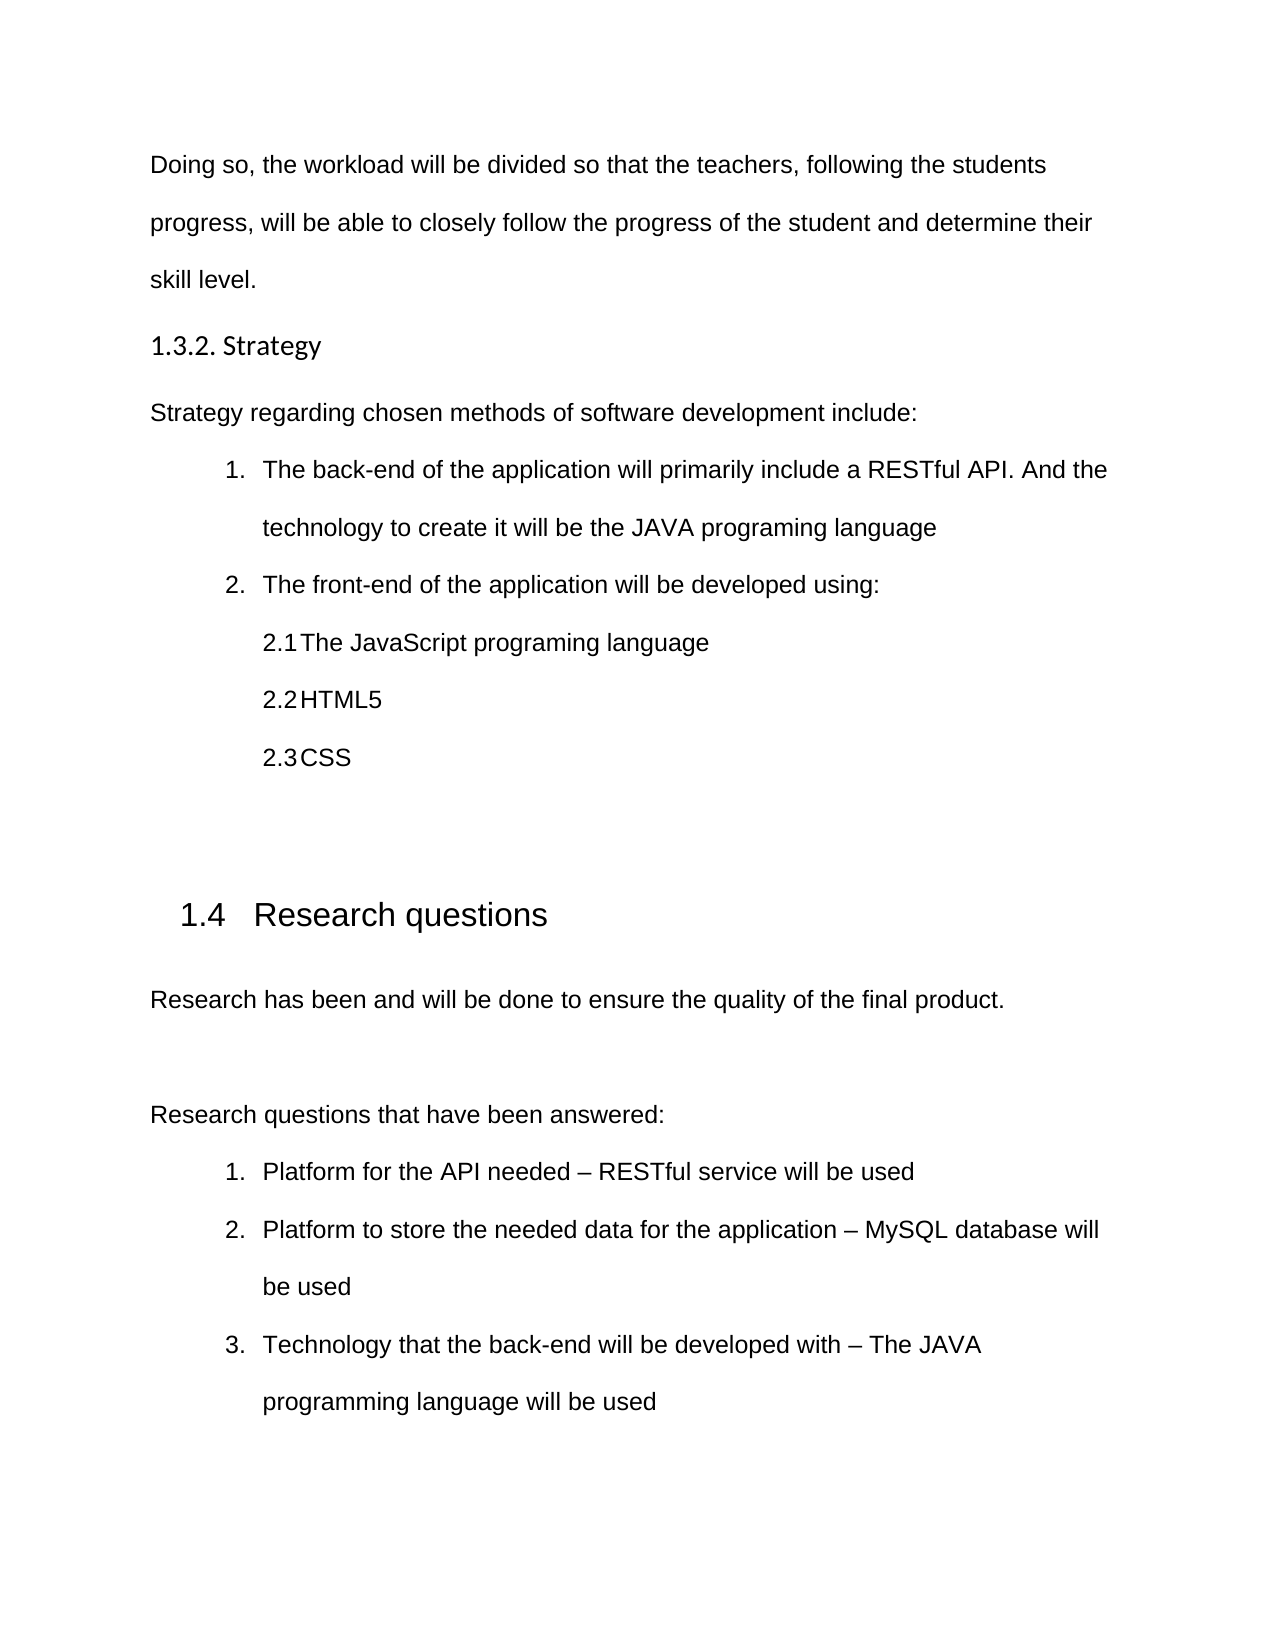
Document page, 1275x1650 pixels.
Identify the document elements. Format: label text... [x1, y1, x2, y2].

list The front-end of the application will be developed using: [225, 570, 1125, 599]
text Strategy regarding chosen methods of software development include: [150, 398, 1125, 427]
list The back-end of the application will primarily include a RESTful API. And the technology to create it will be the JAVA programing language [225, 455, 1125, 542]
list Platform for the API needed – RESTful service will be used [225, 1157, 1125, 1186]
text Research has been and will be done to ensure the quality of the final product. [150, 985, 1125, 1013]
list CSS [262, 743, 1125, 772]
list Platform to store the needed data for the application – MySQL database will be used [225, 1215, 1125, 1301]
list The JavaScript programing language [262, 628, 1125, 657]
text Research questions that have been answered: [150, 1100, 1125, 1128]
list HTML5 [262, 685, 1125, 714]
list Technology that the back-end will be developed with – The JAVA programming language will be used [225, 1330, 1125, 1416]
subtitle Research questions [179, 895, 1125, 934]
subtitle 1.3.2. Strategy [150, 327, 1125, 362]
